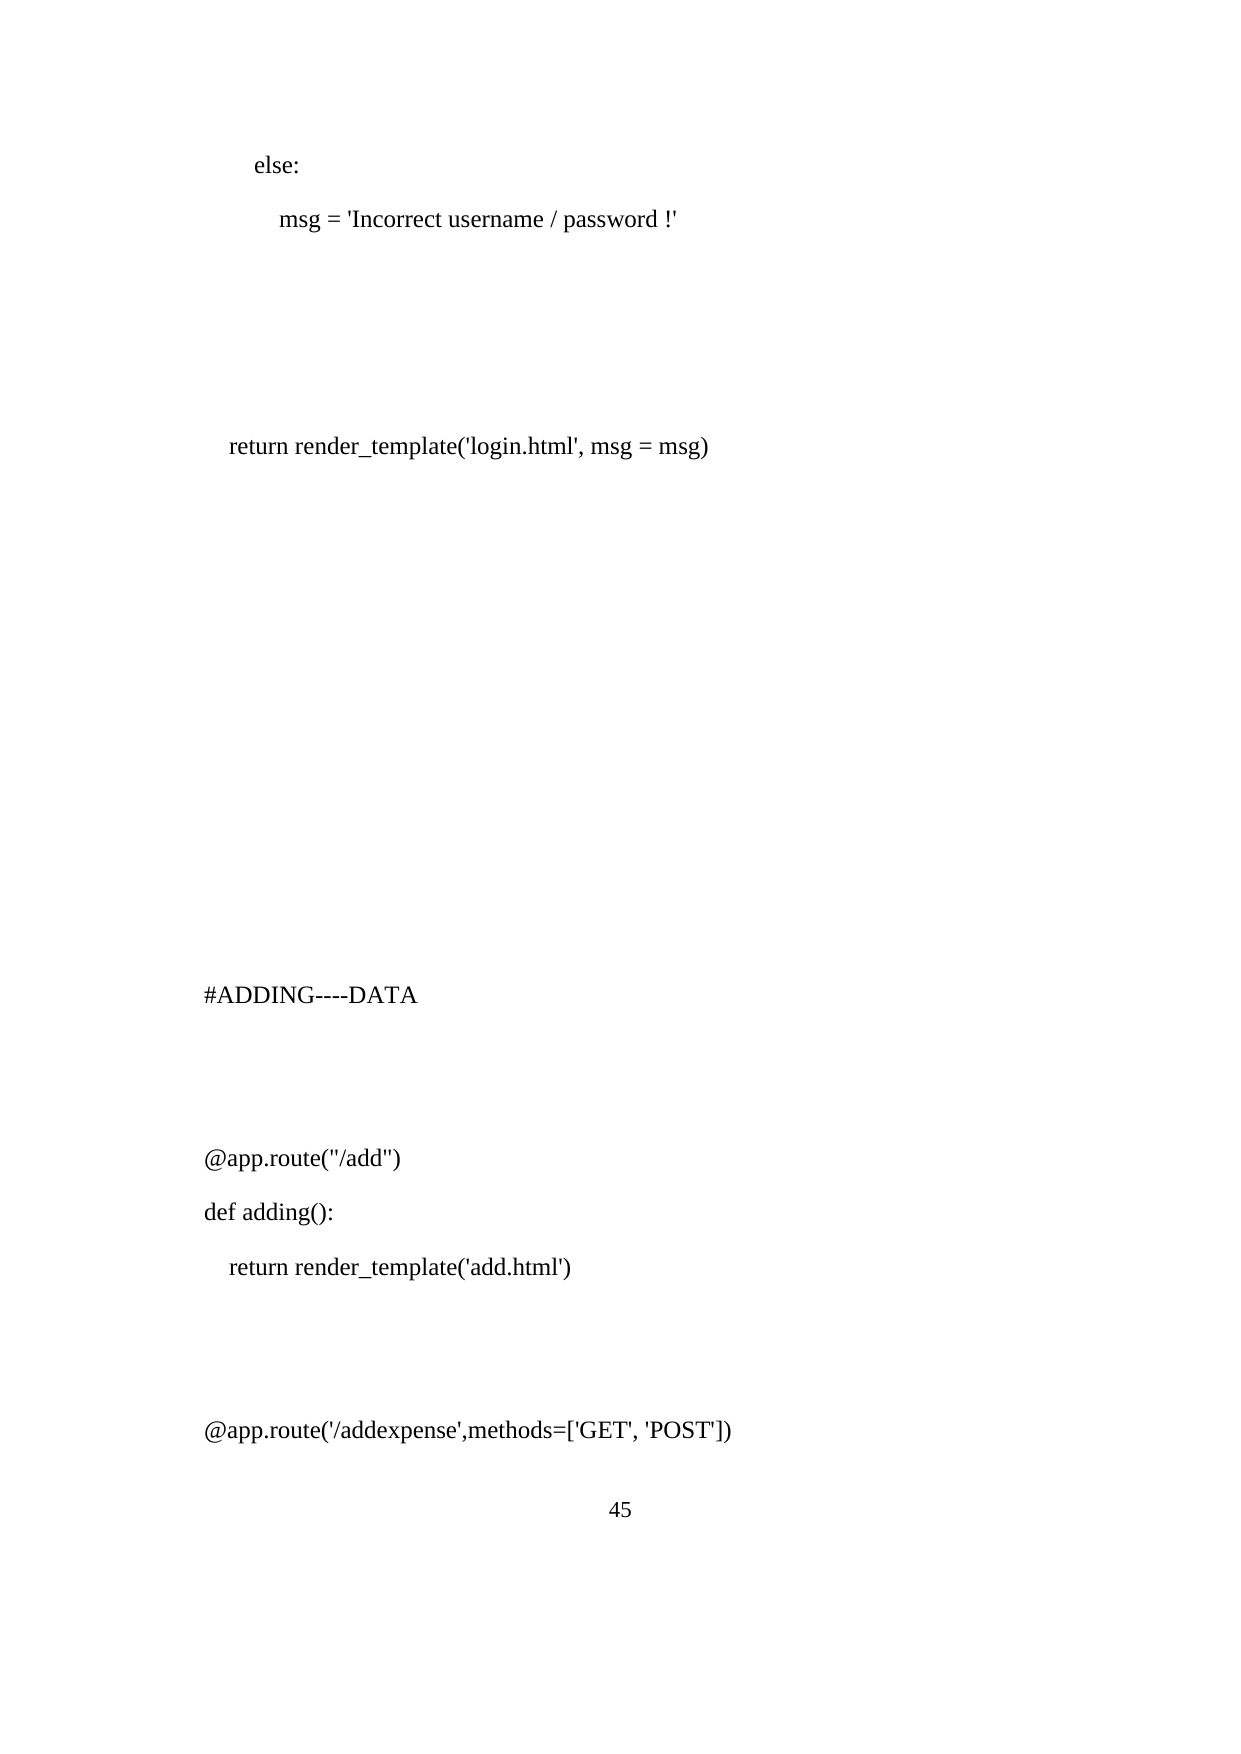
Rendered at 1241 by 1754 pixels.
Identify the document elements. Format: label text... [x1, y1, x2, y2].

subtitle def adding(): [204, 1197, 1090, 1226]
subtitle return render_template('add.html') [204, 1252, 1090, 1281]
subtitle else: [204, 150, 1090, 179]
subtitle msg = 'Incorrect username / password !' [204, 204, 1090, 233]
subtitle return render_template('login.html', msg = msg) [204, 431, 1090, 460]
subtitle @app.route('/addexpense',methods=['GET', 'POST']) [204, 1415, 1090, 1444]
subtitle #ADDING----DATA [204, 980, 1090, 1009]
subtitle @app.route("/add") [204, 1143, 1090, 1172]
